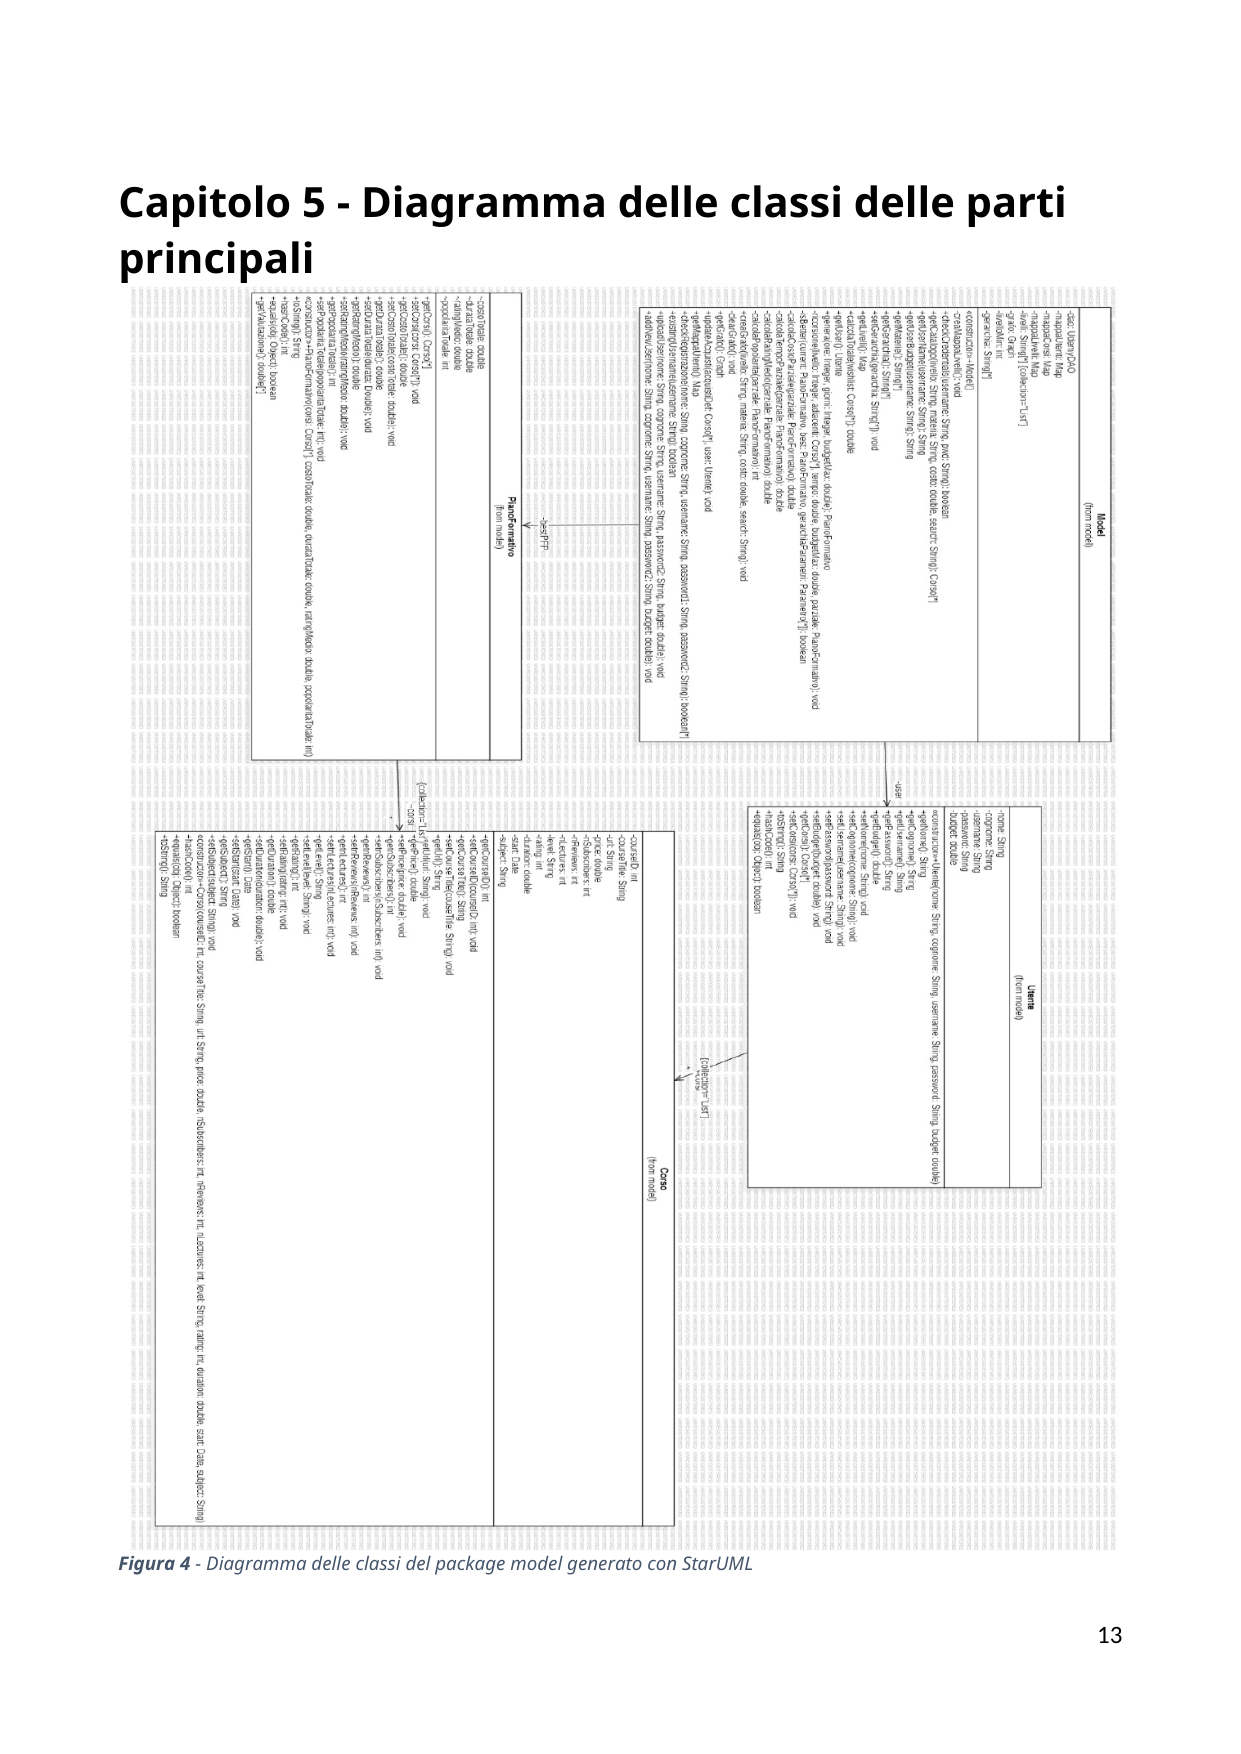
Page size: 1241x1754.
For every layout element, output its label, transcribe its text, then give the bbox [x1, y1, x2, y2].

subtitle Capitolo 5 - Diagramma delle classi delle parti principali [118, 173, 1122, 286]
picture [125, 288, 1118, 1550]
text Figura 4 - Diagramma delle classi del package model generato con StarUML [118, 1551, 1122, 1576]
